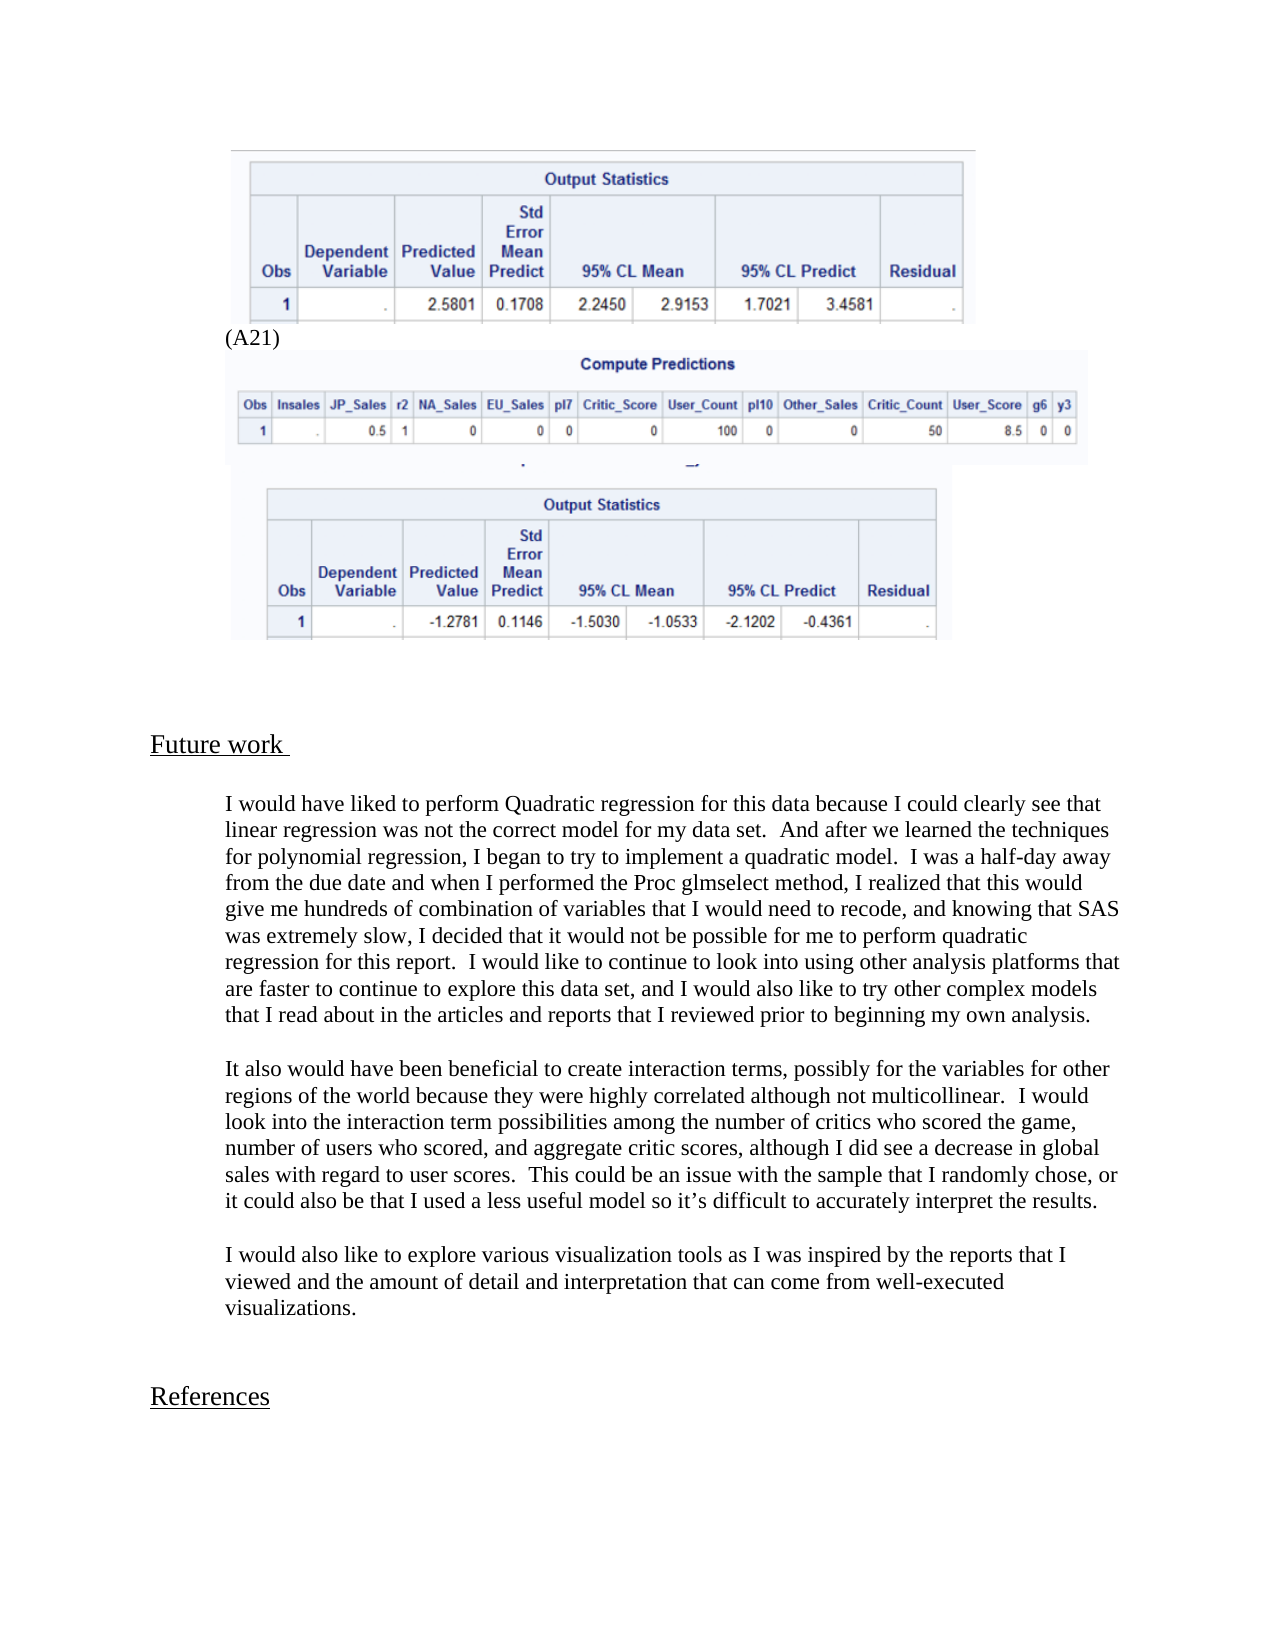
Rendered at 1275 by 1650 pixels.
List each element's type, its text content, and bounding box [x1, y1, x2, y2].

text Future work [150, 728, 1125, 759]
text (A21) [225, 324, 1125, 350]
picture [230, 150, 976, 324]
text It also would have been beneficial to create interaction terms, possibly for the variables for other regions of the world because they were highly correlated although not multicollinear. I would look into the interaction term possibilities among the number of critics who scored the game, number of users who scored, and aggregate critic scores, although I did see a decrease in global sales with regard to user scores. This could be an issue with the sample that I randomly chose, or it could also be that I used a less useful model so it’s difficult to accurately interpret the results. [225, 1055, 1125, 1213]
text References [150, 1380, 1125, 1412]
text I would also like to explore various visualization tools as I was inspired by the reports that I viewed and the amount of detail and interpretation that can come from well-executed visualizations. [225, 1241, 1125, 1321]
picture [225, 350, 1088, 640]
text I would have liked to perform Quadratic regression for this data because I could clearly see that linear regression was not the correct model for my data set. And after we learned the techniques for polynomial regression, I began to try to implement a quadratic model. I was a half-day away from the due date and when I performed the Proc glmselect method, I realized that this would give me hundreds of combination of variables that I would need to recode, and knowing that SAS was extremely slow, I decided that it would not be possible for me to perform quadratic regression for this report. I would like to continue to look into using other analysis platforms that are faster to continue to explore this data set, and I would also like to try other complex models that I read about in the articles and reports that I reviewed prior to beginning my own analysis. [225, 790, 1125, 1027]
